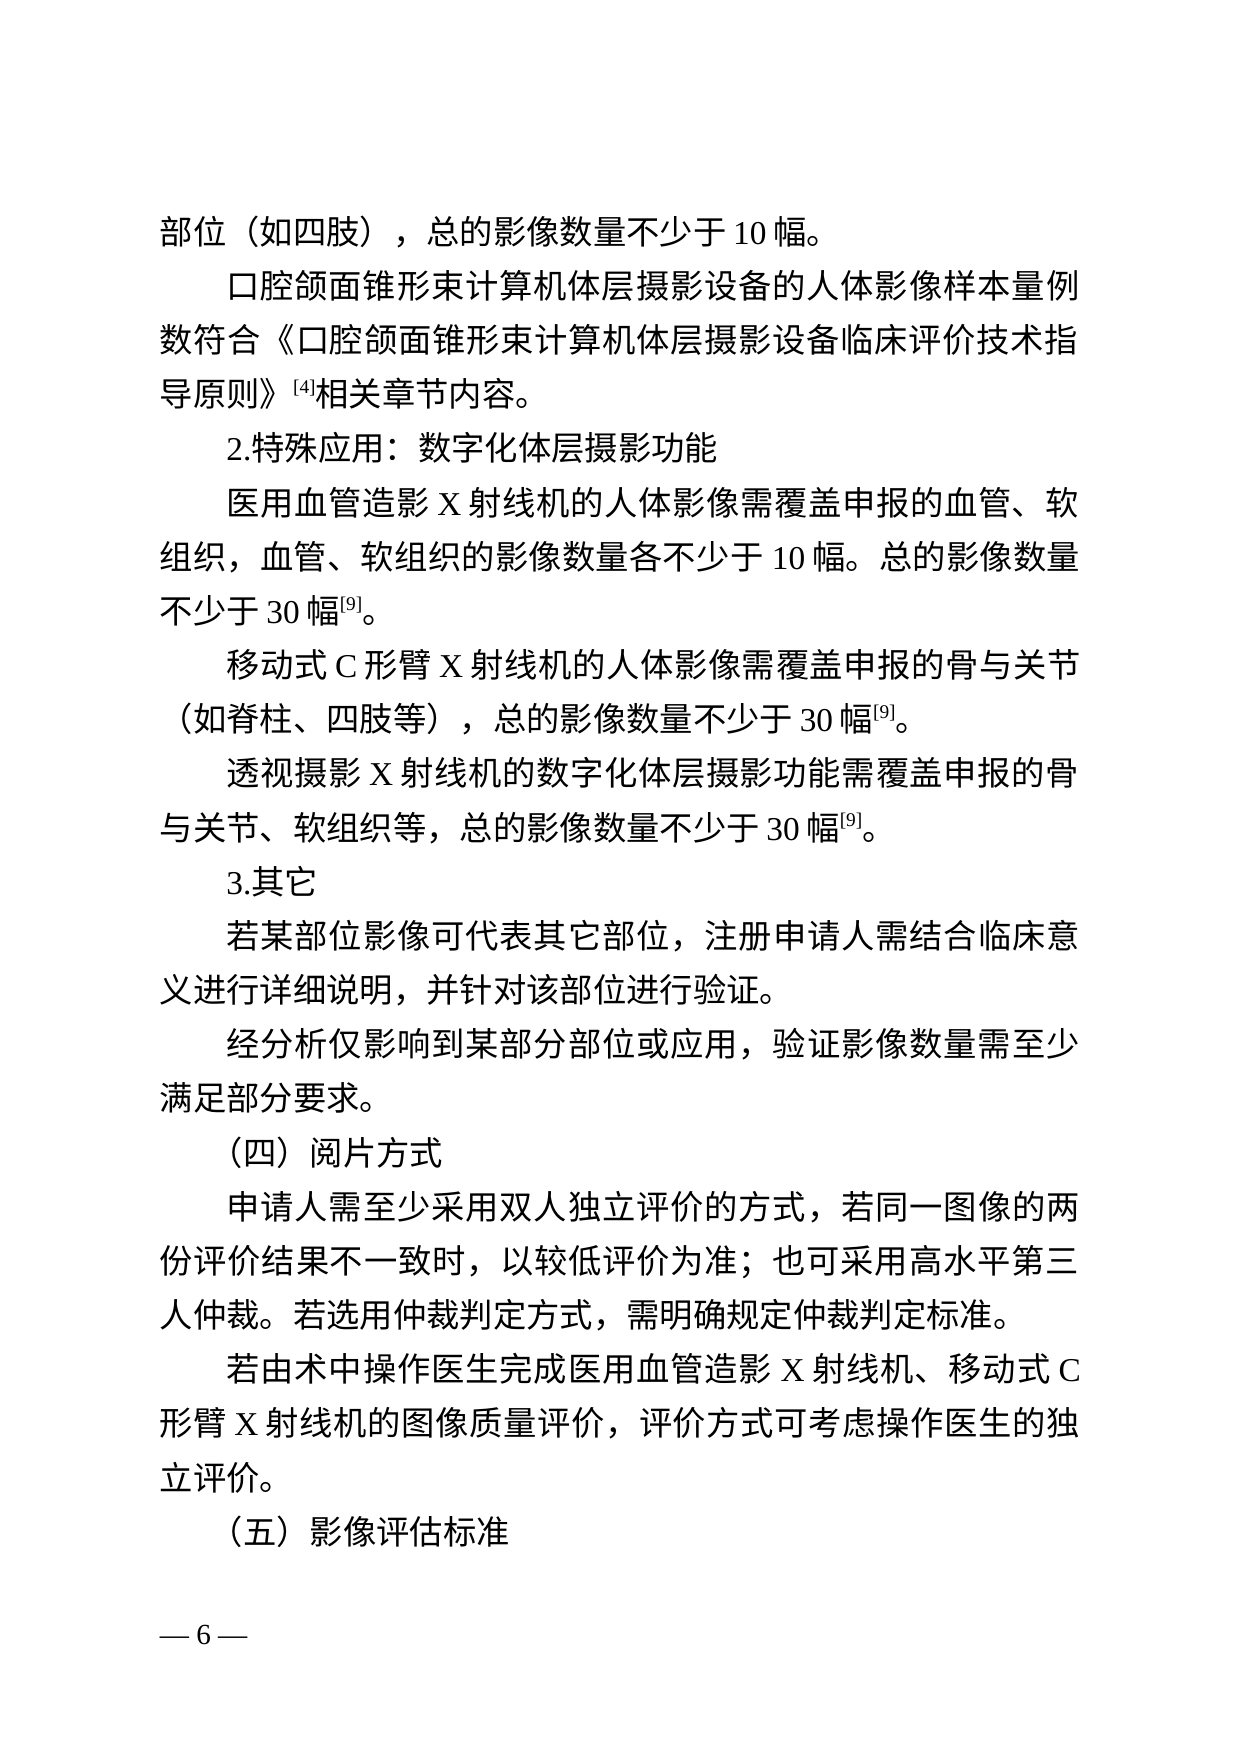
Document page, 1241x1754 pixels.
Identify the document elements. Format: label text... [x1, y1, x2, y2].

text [159, 201, 1081, 255]
text 2.特殊应用：数字化体层摄影功能 [159, 417, 1081, 472]
text 口腔颌面锥形束计算机体层摄影设备的人体影像样本量例数符合《口腔颌面锥形束计算机体层摄影设备临床评价技术指导原则》[4]相关章节内容。 [159, 255, 1081, 417]
text （五）影像评估标准 [159, 1501, 1081, 1555]
text 移动式C形臂X射线机的人体影像需覆盖申报的骨与关节（如脊柱、四肢等），总的影像数量不少于30幅[9]。 [159, 634, 1081, 742]
text 经分析仅影响到某部分部位或应用，验证影像数量需至少满足部分要求。 [159, 1013, 1081, 1122]
text 透视摄影X射线机的数字化体层摄影功能需覆盖申报的骨与关节、软组织等，总的影像数量不少于30幅[9]。 [159, 742, 1081, 851]
text 医用血管造影X射线机的人体影像需覆盖申报的血管、软组织，血管、软组织的影像数量各不少于10幅。总的影像数量不少于30幅[9]。 [159, 472, 1081, 634]
text 若某部位影像可代表其它部位，注册申请人需结合临床意义进行详细说明，并针对该部位进行验证。 [159, 905, 1081, 1013]
text （四）阅片方式 [159, 1122, 1081, 1176]
text 3.其它 [159, 851, 1081, 905]
text 申请人需至少采用双人独立评价的方式，若同一图像的两份评价结果不一致时，以较低评价为准；也可采用高水平第三人仲裁。若选用仲裁判定方式，需明确规定仲裁判定标准。 [159, 1176, 1081, 1338]
text 若由术中操作医生完成医用血管造影X射线机、移动式C形臂X射线机的图像质量评价，评价方式可考虑操作医生的独立评价。 [159, 1338, 1081, 1501]
